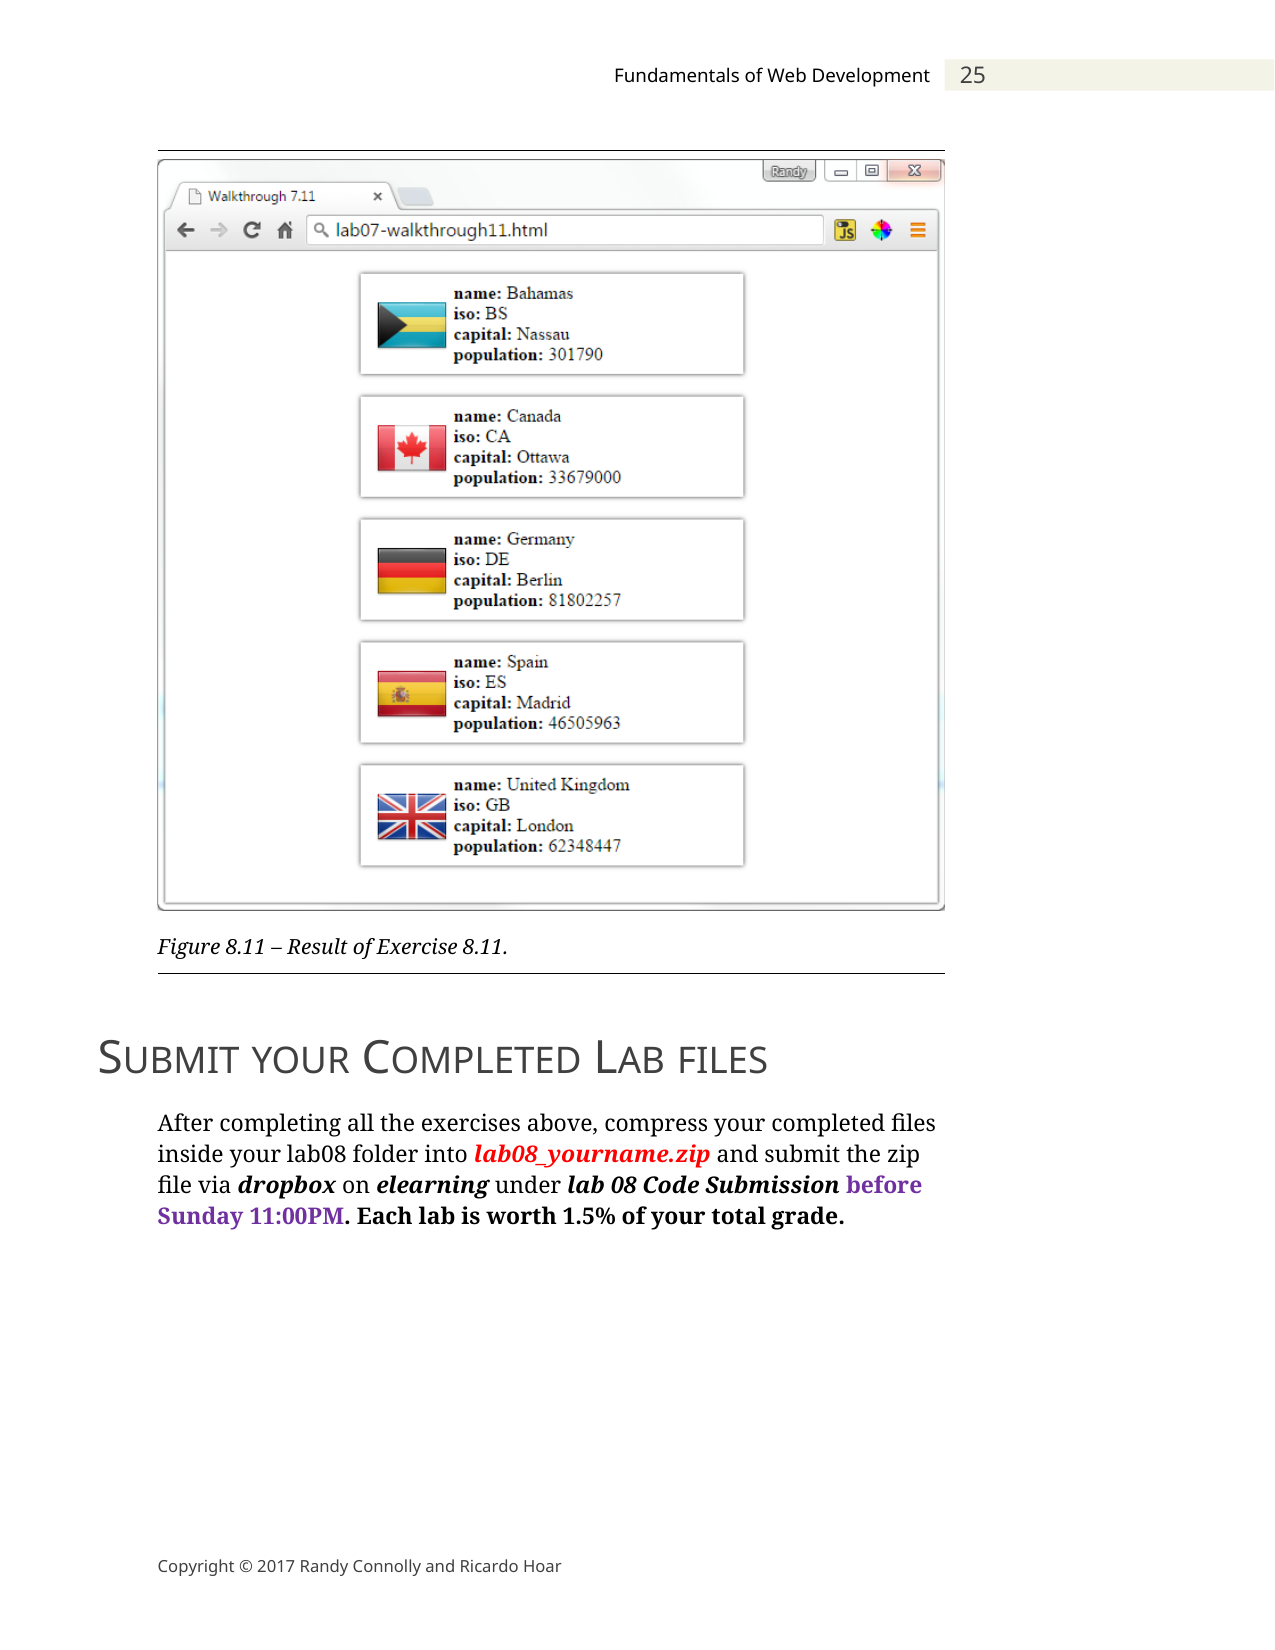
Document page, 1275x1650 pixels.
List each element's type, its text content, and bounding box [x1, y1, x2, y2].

subtitle Submit your Completed Lab files [97, 1024, 945, 1087]
text Figure 8.11 – Result of Exercise 8.11. [157, 929, 945, 974]
text After completing all the exercises above, compress your completed files inside your lab08 folder into lab08_yourname.zip and submit the zip file via dropbox on elearning under lab 08 Code Submission before Sunday 11:00PM. Each lab is worth 1.5% of your total grade. [157, 1106, 945, 1231]
picture [157, 159, 945, 911]
